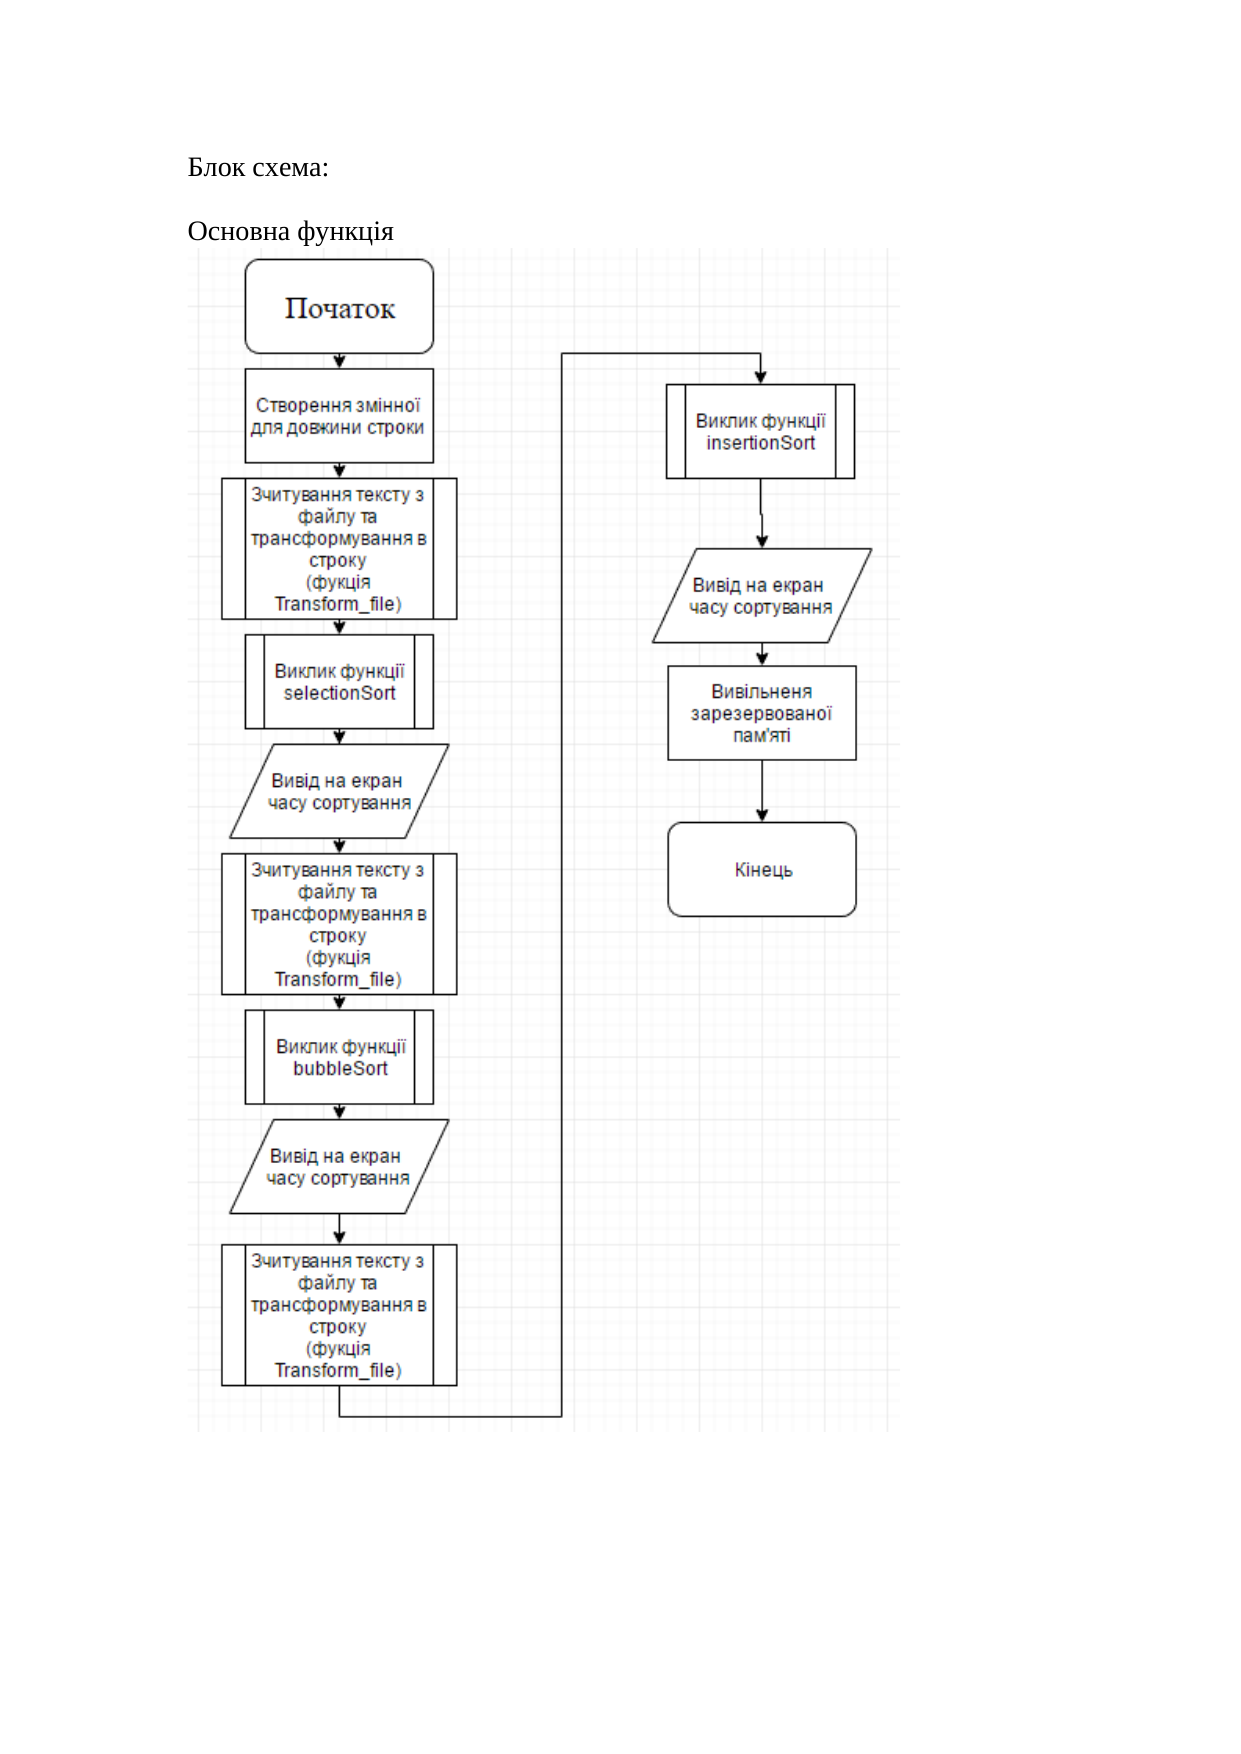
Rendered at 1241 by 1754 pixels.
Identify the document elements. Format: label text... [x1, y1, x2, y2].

text Блок схема: [187, 150, 1053, 182]
picture [187, 248, 901, 1432]
